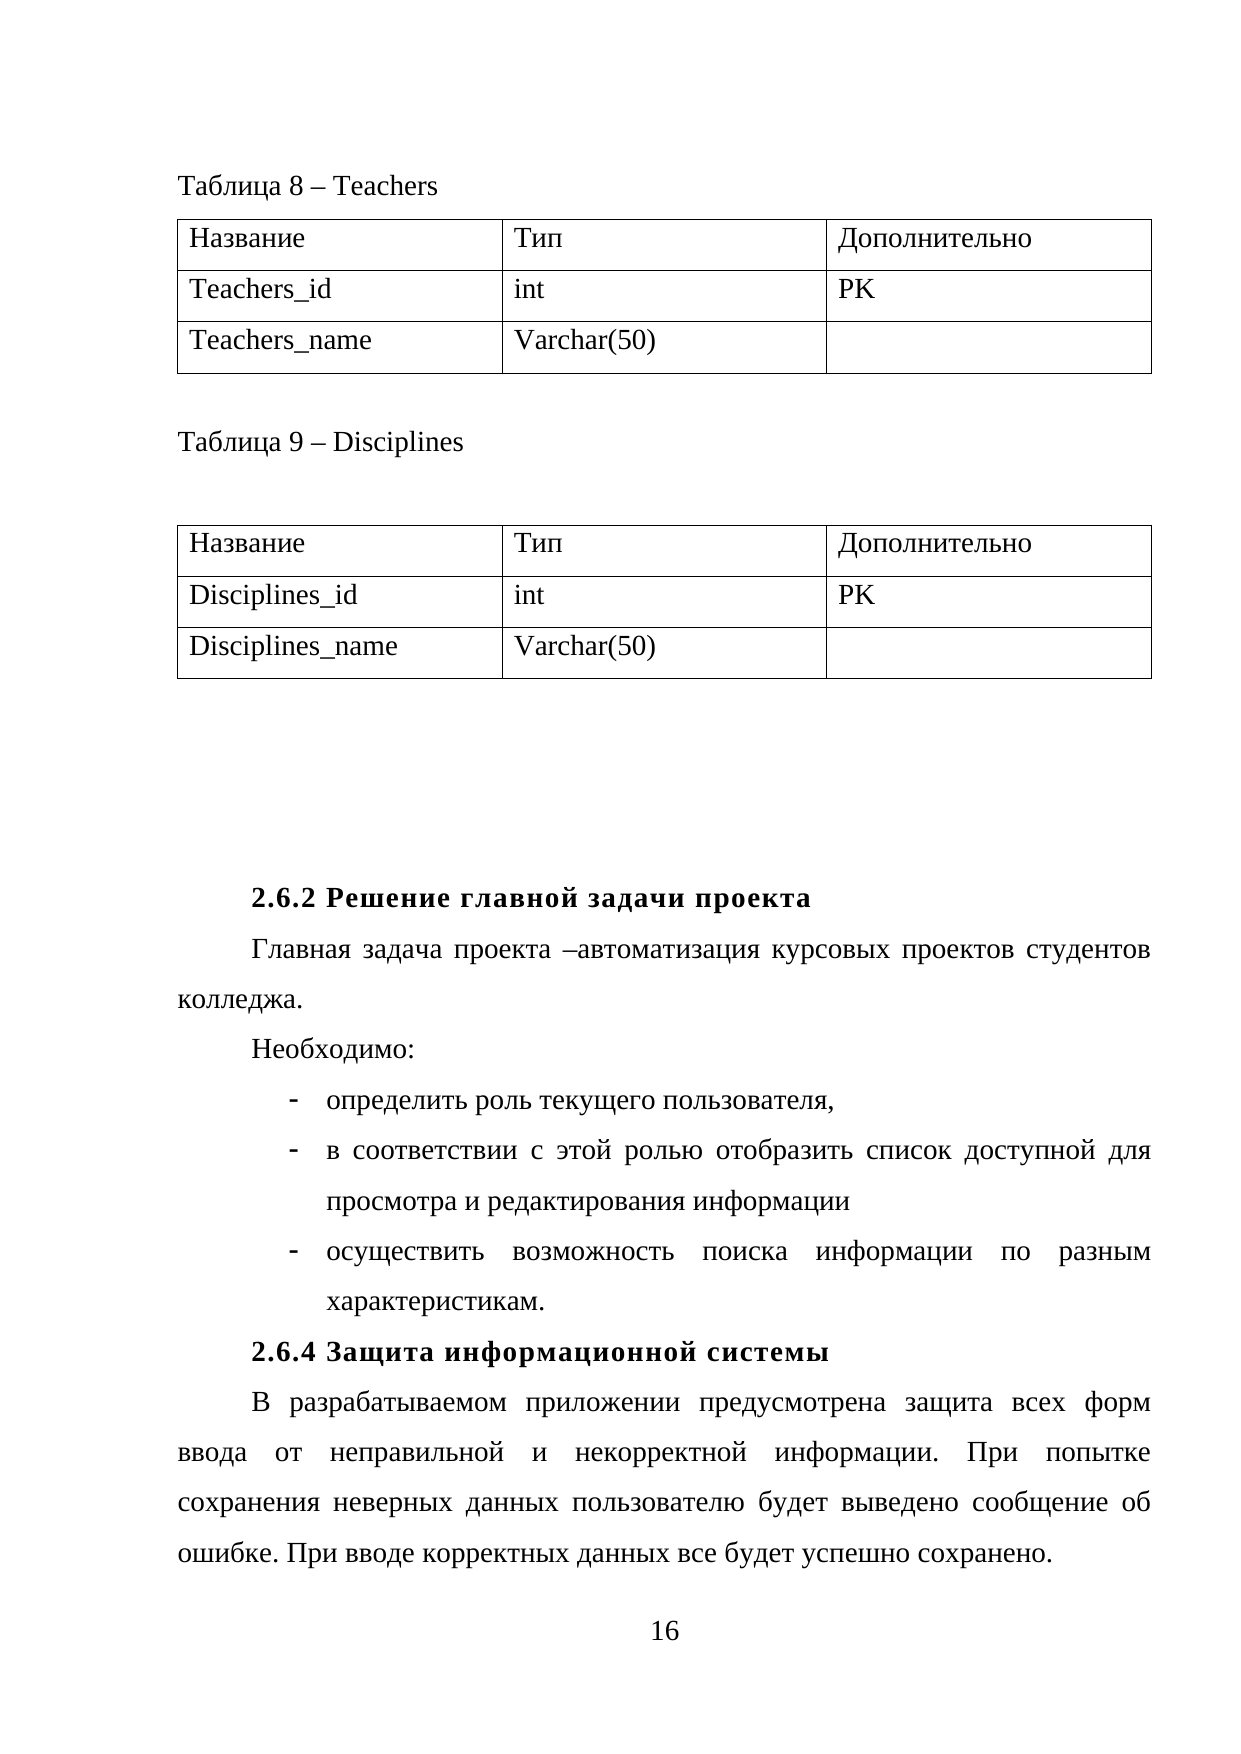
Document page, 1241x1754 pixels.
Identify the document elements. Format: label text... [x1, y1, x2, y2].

table_cell int [503, 271, 826, 321]
list осуществить возможность поиска информации по разным характеристикам. [288, 1233, 1152, 1317]
text Необходимо: [177, 1031, 1152, 1065]
table_cell PK [827, 271, 1151, 321]
text Главная задача проекта –автоматизация курсовых проектов студентов колледжа. [177, 931, 1152, 1015]
table_header Дополнительно [827, 220, 1151, 270]
table_header Тип [503, 220, 826, 270]
table_cell Varchar(50) [503, 322, 826, 372]
list в соответствии с этой ролью отобразить список доступной для просмотра и редактирования информации [288, 1132, 1152, 1216]
table_cell [827, 322, 1151, 372]
subtitle 2.6.4 Защита информационной системы [251, 1334, 1152, 1367]
table_cell [827, 628, 1151, 678]
table_cell int [503, 577, 826, 627]
table_cell Teachers_id [178, 271, 502, 321]
table_cell PK [827, 577, 1151, 627]
table_header Название [178, 220, 502, 270]
text В разрабатываемом приложении предусмотрена защита всех форм ввода от неправильной и некорректной информации. При попытке сохранения неверных данных пользователю будет выведено сообщение об ошибке. При вводе корректных данных все будет успешно сохранено. [177, 1384, 1152, 1568]
table_header Дополнительно [827, 526, 1151, 576]
table_cell Disciplines_name [178, 628, 502, 678]
subtitle 2.6.2 Решение главной задачи проекта [251, 881, 1152, 914]
table_cell Varchar(50) [503, 628, 826, 678]
table_header Тип [503, 526, 826, 576]
table_header Название [178, 526, 502, 576]
table_cell Disciplines_id [178, 577, 502, 627]
text Таблица 8 – Teachers [177, 168, 1152, 202]
list определить роль текущего пользователя, [288, 1082, 1152, 1115]
text Таблица 9 – Disciplines [177, 424, 1152, 457]
table_cell Teachers_name [178, 322, 502, 372]
